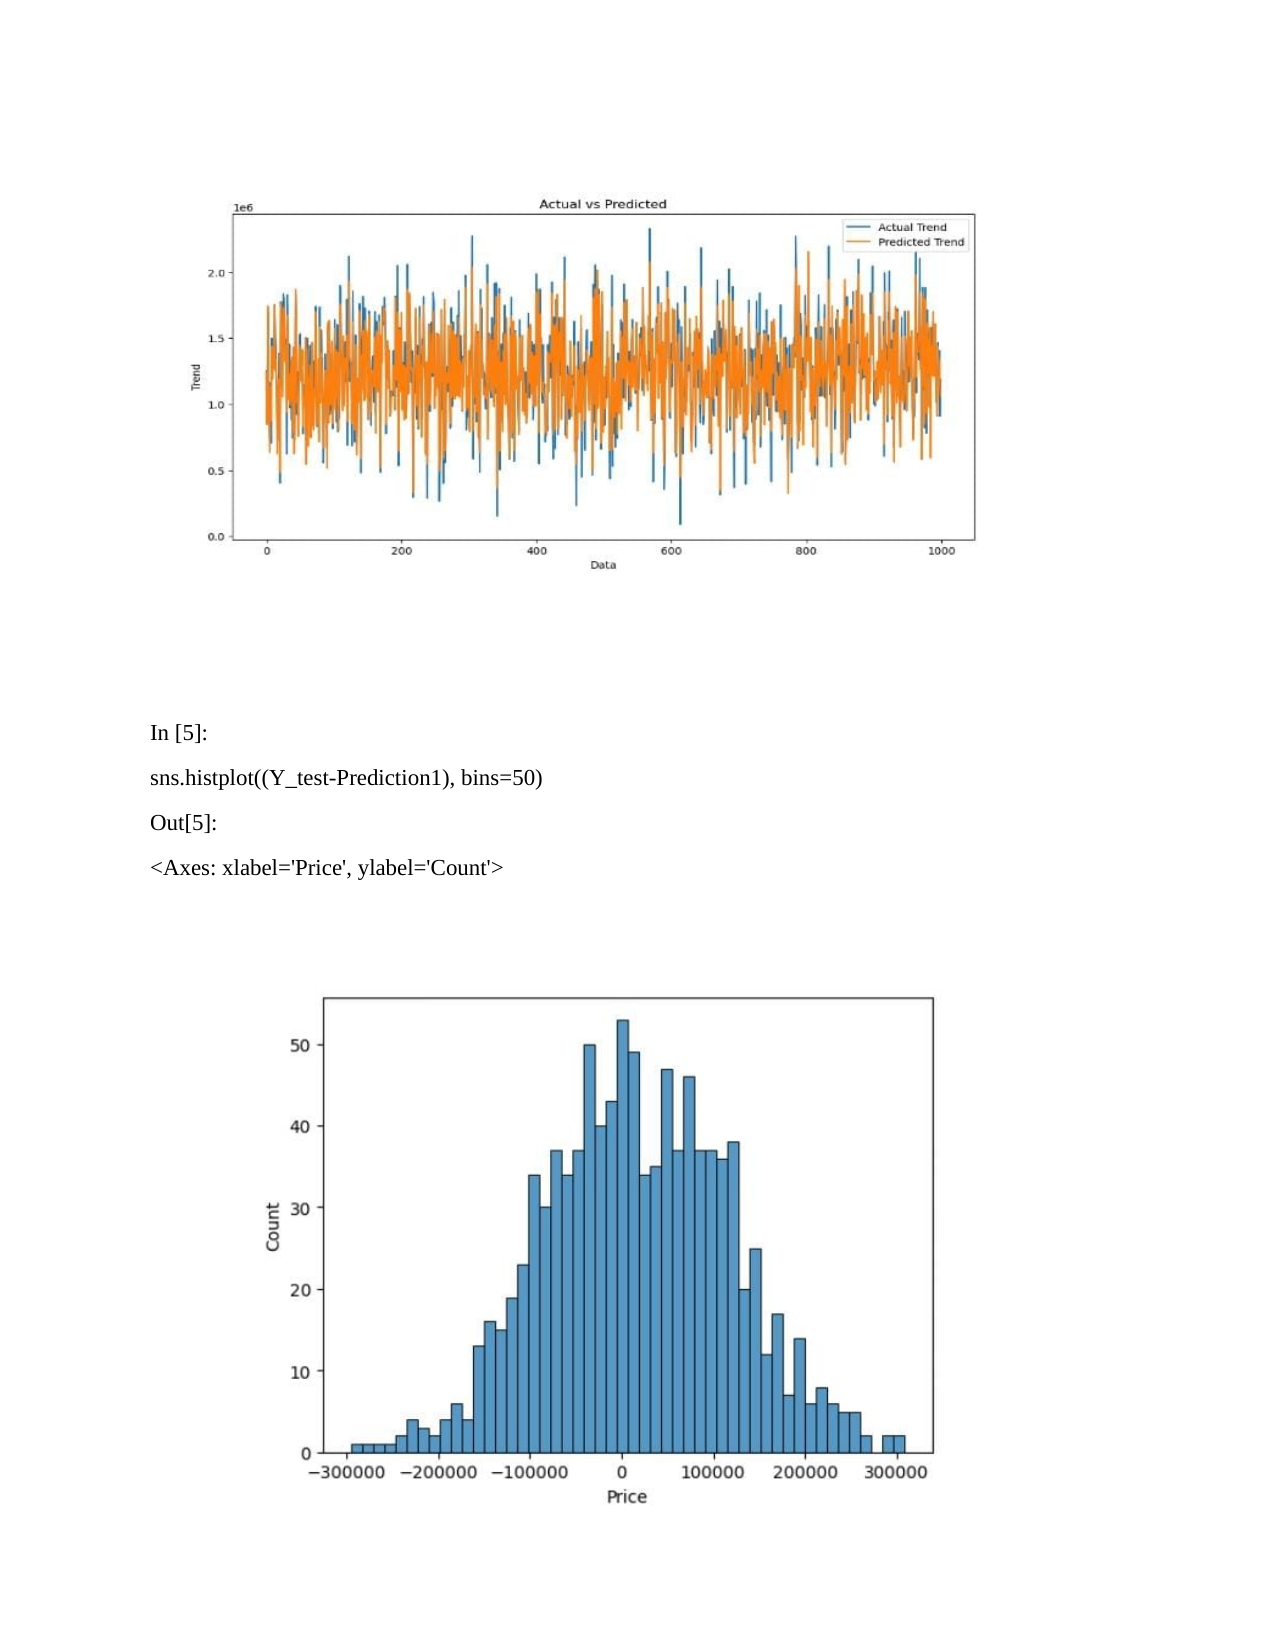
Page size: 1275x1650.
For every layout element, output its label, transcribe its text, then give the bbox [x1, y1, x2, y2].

text sns.histplot((Y_test-Prediction1), bins=50) [150, 764, 1125, 791]
text In [5]: [150, 719, 1125, 745]
text <Axes: xlabel='Price', ylabel='Count'> [150, 854, 1125, 881]
text Out[5]: [150, 809, 1125, 836]
picture [214, 938, 974, 1564]
picture [139, 150, 1017, 627]
